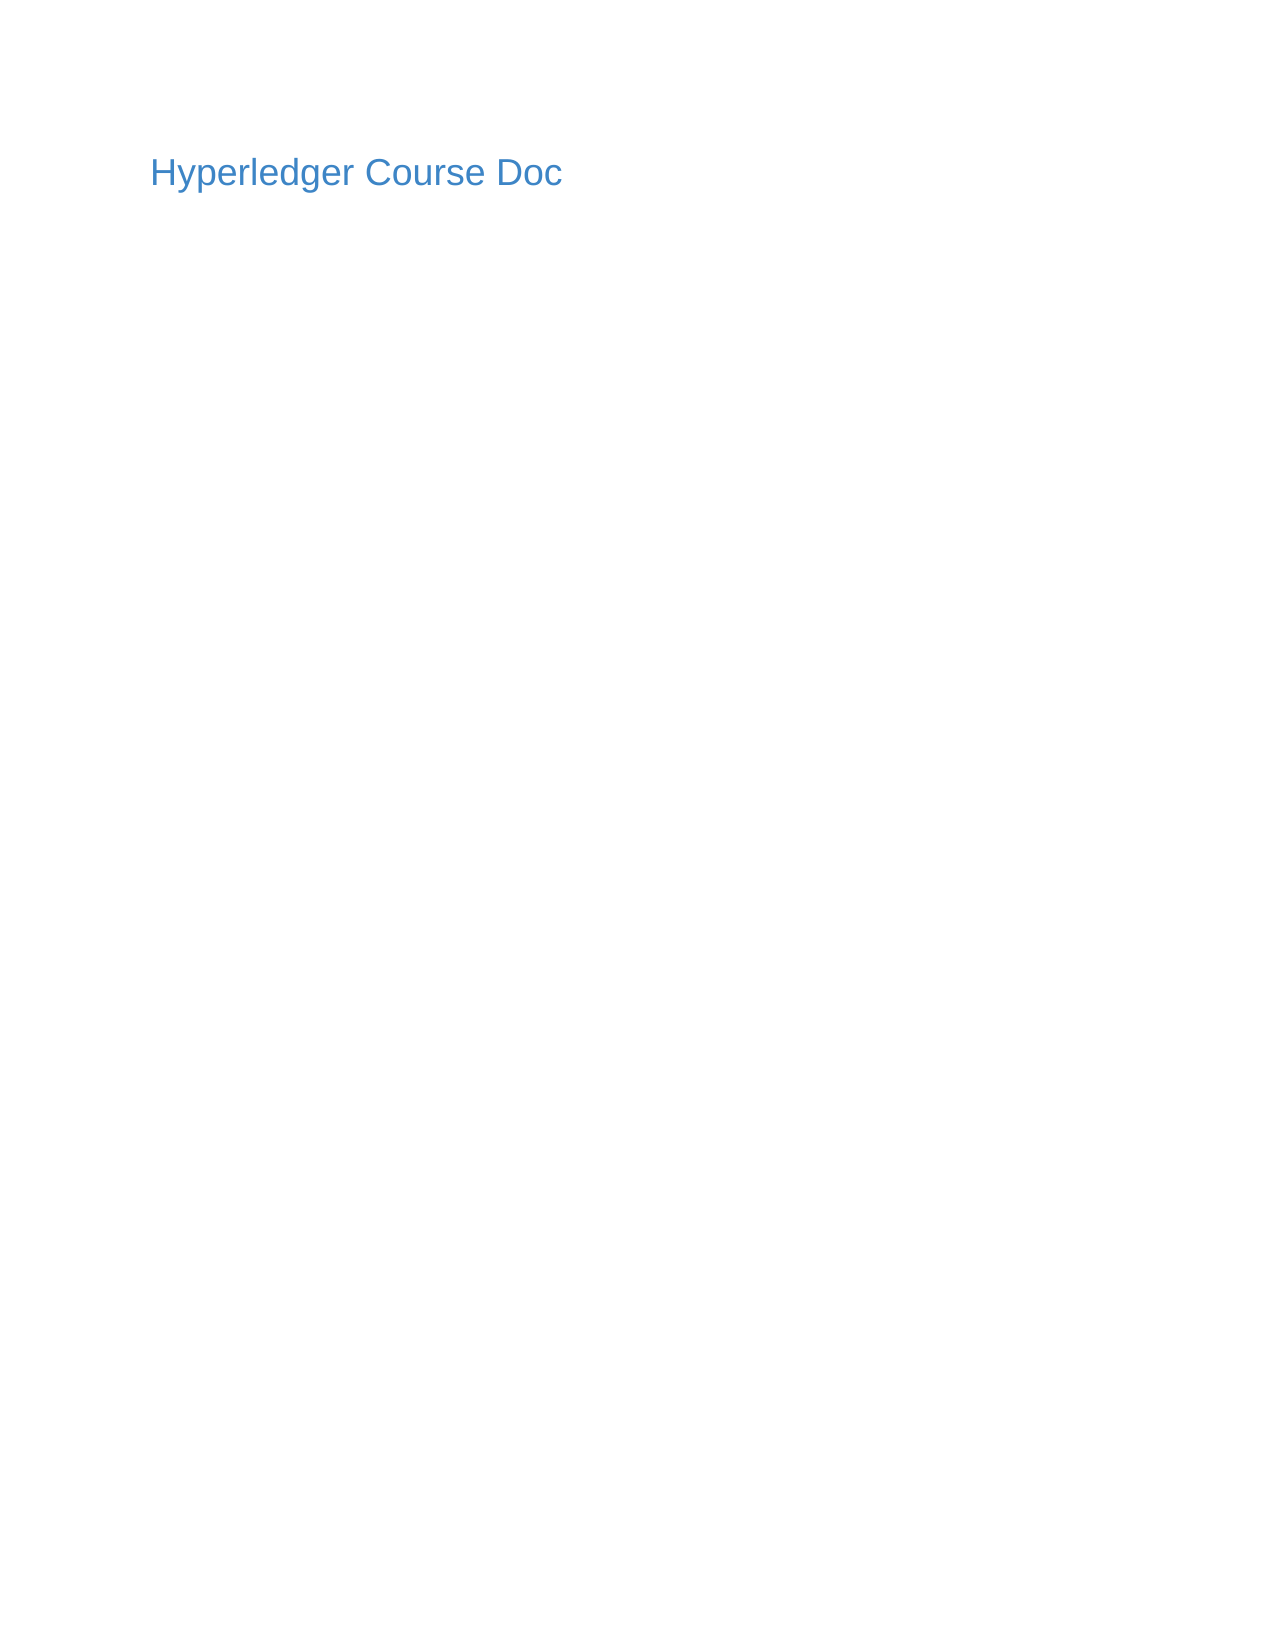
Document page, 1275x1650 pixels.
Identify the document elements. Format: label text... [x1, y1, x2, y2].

text Hyperledger Course Doc [150, 150, 1125, 193]
